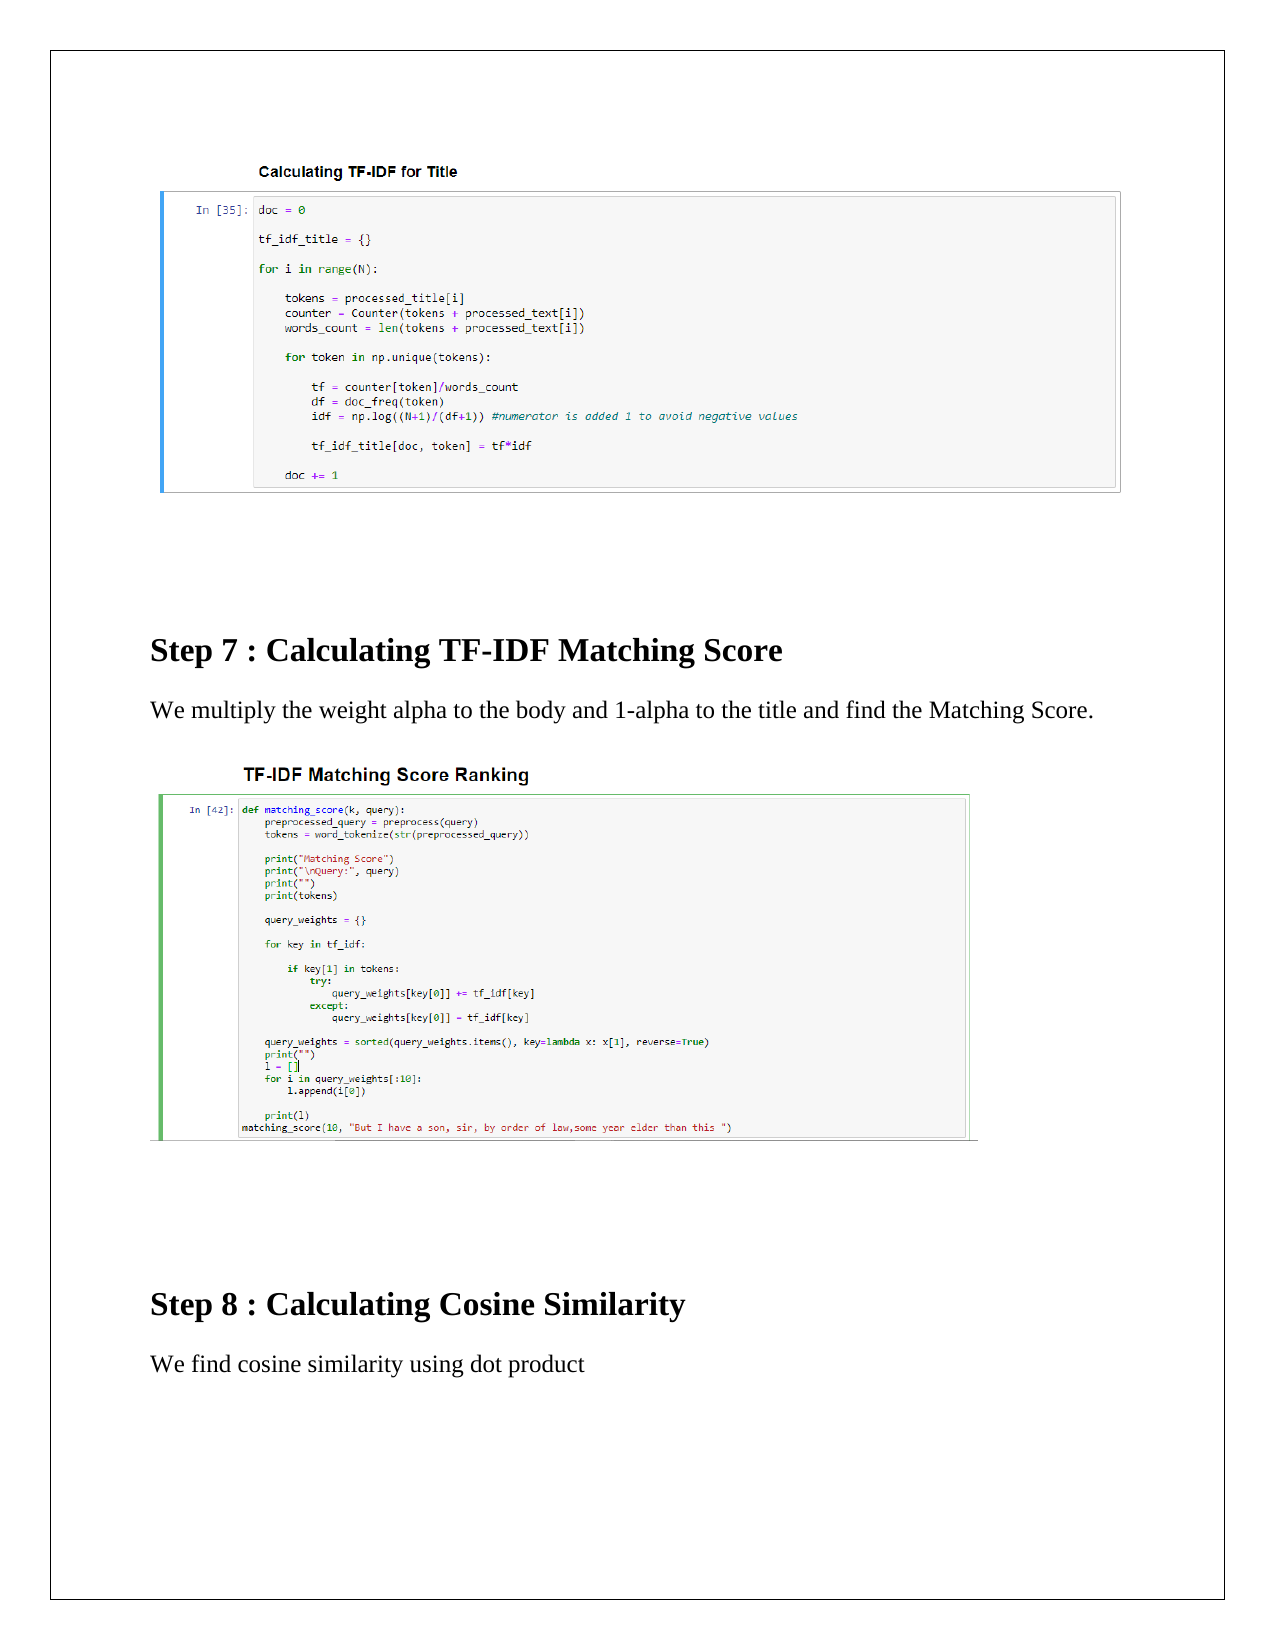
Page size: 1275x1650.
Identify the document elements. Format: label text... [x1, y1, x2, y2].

picture [150, 750, 978, 1141]
picture [150, 150, 1125, 498]
text Step 8 : Calculating Cosine Similarity [150, 1284, 1125, 1323]
text Step 7 : Calculating TF-IDF Matching Score [150, 630, 1125, 669]
text We multiply the weight alpha to the body and 1-alpha to the title and find the Matching Score. [150, 695, 1125, 724]
text We find cosine similarity using dot product [150, 1349, 1125, 1378]
